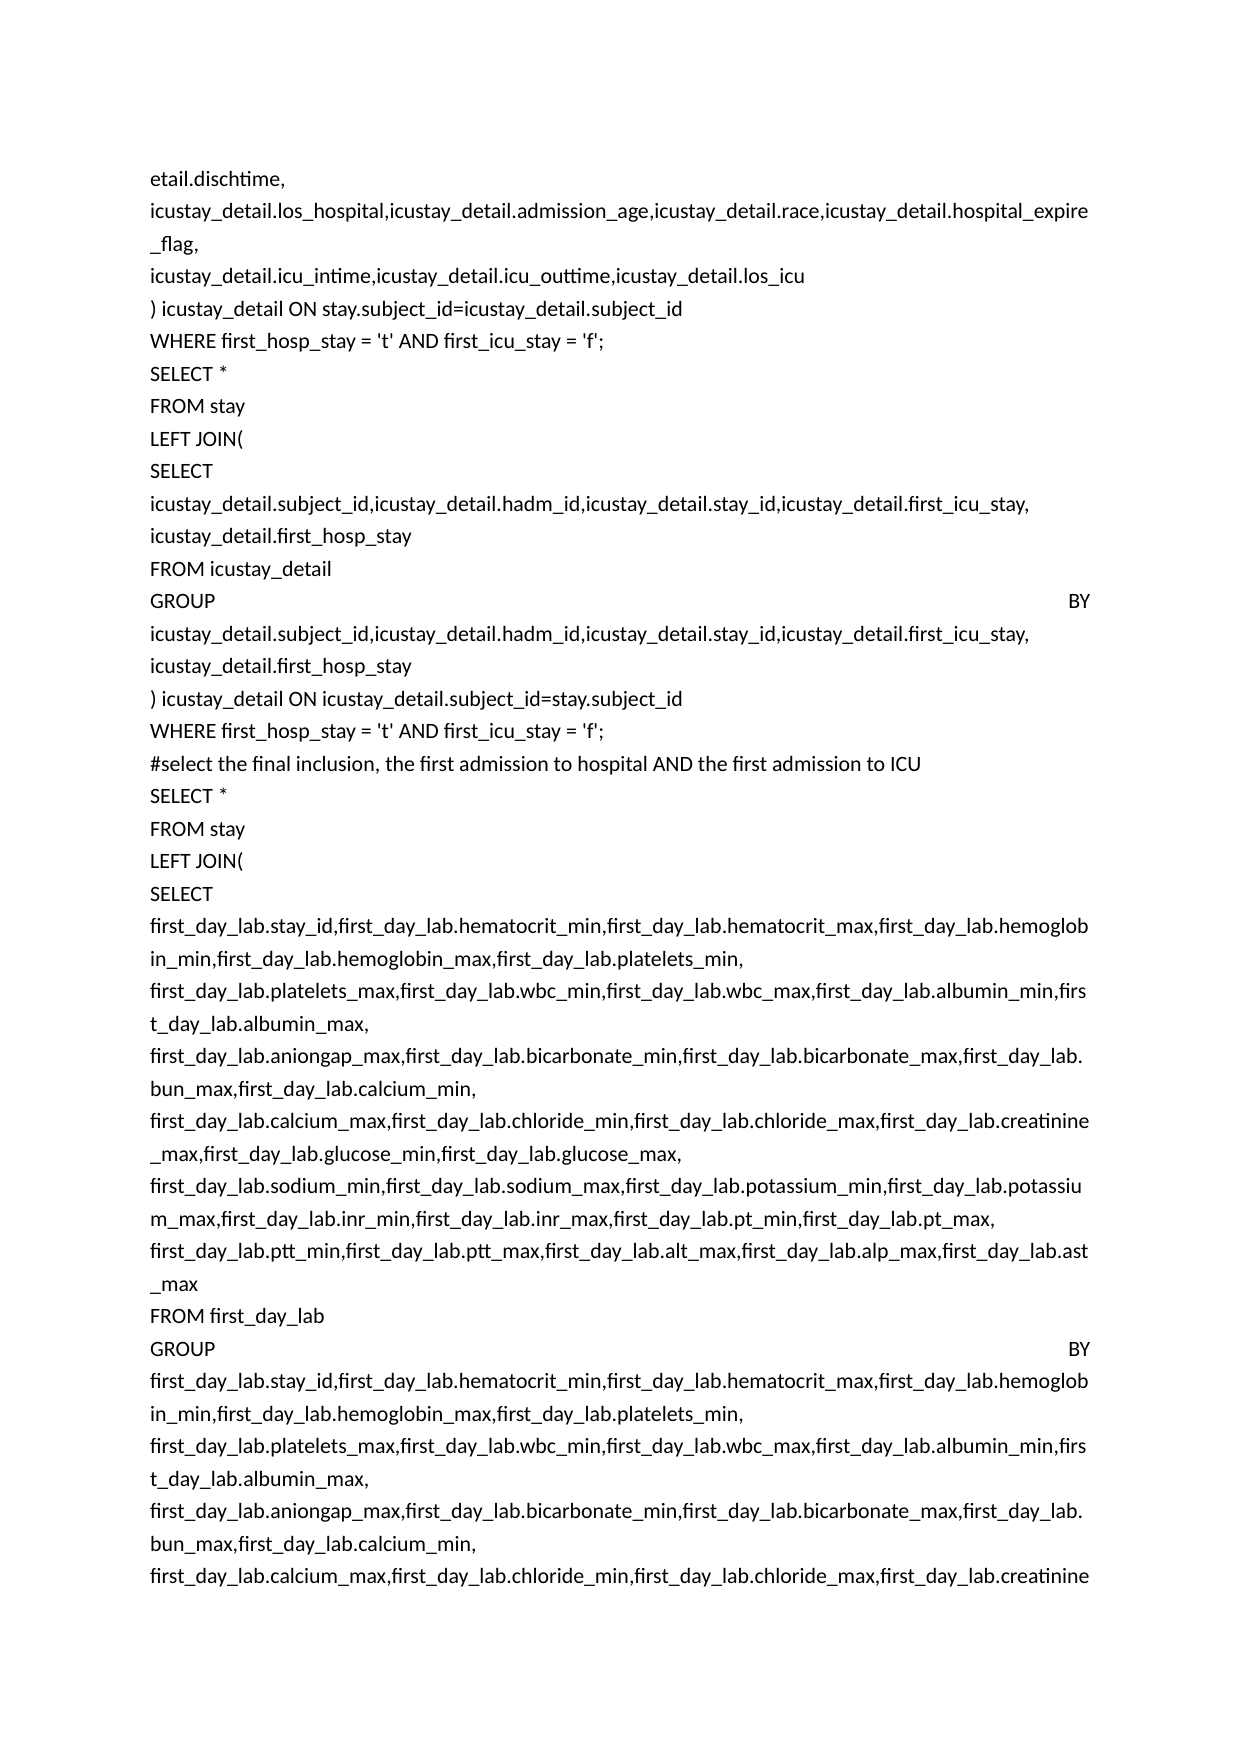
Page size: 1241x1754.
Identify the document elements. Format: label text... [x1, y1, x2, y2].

text FROM icustay_detail [150, 552, 1090, 584]
text icustay_detail.first_hosp_stay [150, 649, 1090, 682]
text SELECT icustay_detail.subject_id,icustay_detail.hadm_id,icustay_detail.stay_id,icustay_detail.first_icu_stay, [150, 454, 1090, 519]
text SELECT * [150, 779, 1090, 812]
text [150, 1559, 1090, 1592]
text LEFT JOIN( [150, 844, 1090, 877]
text SELECT first_day_lab.stay_id,first_day_lab.hematocrit_min,first_day_lab.hematocrit_max,first_day_lab.hemoglobin_min,first_day_lab.hemoglobin_max,first_day_lab.platelets_min, [150, 877, 1090, 974]
text icustay_detail.icu_intime,icustay_detail.icu_outtime,icustay_detail.los_icu [150, 259, 1090, 292]
text icustay_detail.los_hospital,icustay_detail.admission_age,icustay_detail.race,icustay_detail.hospital_expire_flag, [150, 194, 1090, 259]
text FROM stay [150, 812, 1090, 844]
text first_day_lab.platelets_max,first_day_lab.wbc_min,first_day_lab.wbc_max,first_day_lab.albumin_min,first_day_lab.albumin_max, [150, 1429, 1090, 1494]
text #select the final inclusion, the first admission to hospital AND the first admission to ICU [150, 747, 1090, 779]
text WHERE first_hosp_stay = 't' AND first_icu_stay = 'f'; [150, 714, 1090, 747]
text first_day_lab.platelets_max,first_day_lab.wbc_min,first_day_lab.wbc_max,first_day_lab.albumin_min,first_day_lab.albumin_max, [150, 974, 1090, 1039]
text ) icustay_detail ON stay.subject_id=icustay_detail.subject_id [150, 292, 1090, 324]
text SELECT * [150, 357, 1090, 389]
text ) icustay_detail ON icustay_detail.subject_id=stay.subject_id [150, 682, 1090, 714]
text GROUP BY icustay_detail.subject_id,icustay_detail.hadm_id,icustay_detail.stay_id,icustay_detail.first_icu_stay, [150, 584, 1090, 649]
text icustay_detail.first_hosp_stay [150, 519, 1090, 552]
text LEFT JOIN( [150, 422, 1090, 454]
text WHERE first_hosp_stay = 't' AND first_icu_stay = 'f'; [150, 324, 1090, 357]
text first_day_lab.ptt_min,first_day_lab.ptt_max,first_day_lab.alt_max,first_day_lab.alp_max,first_day_lab.ast_max [150, 1234, 1090, 1299]
text first_day_lab.aniongap_max,first_day_lab.bicarbonate_min,first_day_lab.bicarbonate_max,first_day_lab.bun_max,first_day_lab.calcium_min, [150, 1494, 1090, 1559]
text FROM first_day_lab [150, 1299, 1090, 1332]
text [150, 162, 1090, 194]
text first_day_lab.aniongap_max,first_day_lab.bicarbonate_min,first_day_lab.bicarbonate_max,first_day_lab.bun_max,first_day_lab.calcium_min, [150, 1039, 1090, 1104]
text GROUP BY first_day_lab.stay_id,first_day_lab.hematocrit_min,first_day_lab.hematocrit_max,first_day_lab.hemoglobin_min,first_day_lab.hemoglobin_max,first_day_lab.platelets_min, [150, 1332, 1090, 1429]
text FROM stay [150, 389, 1090, 422]
